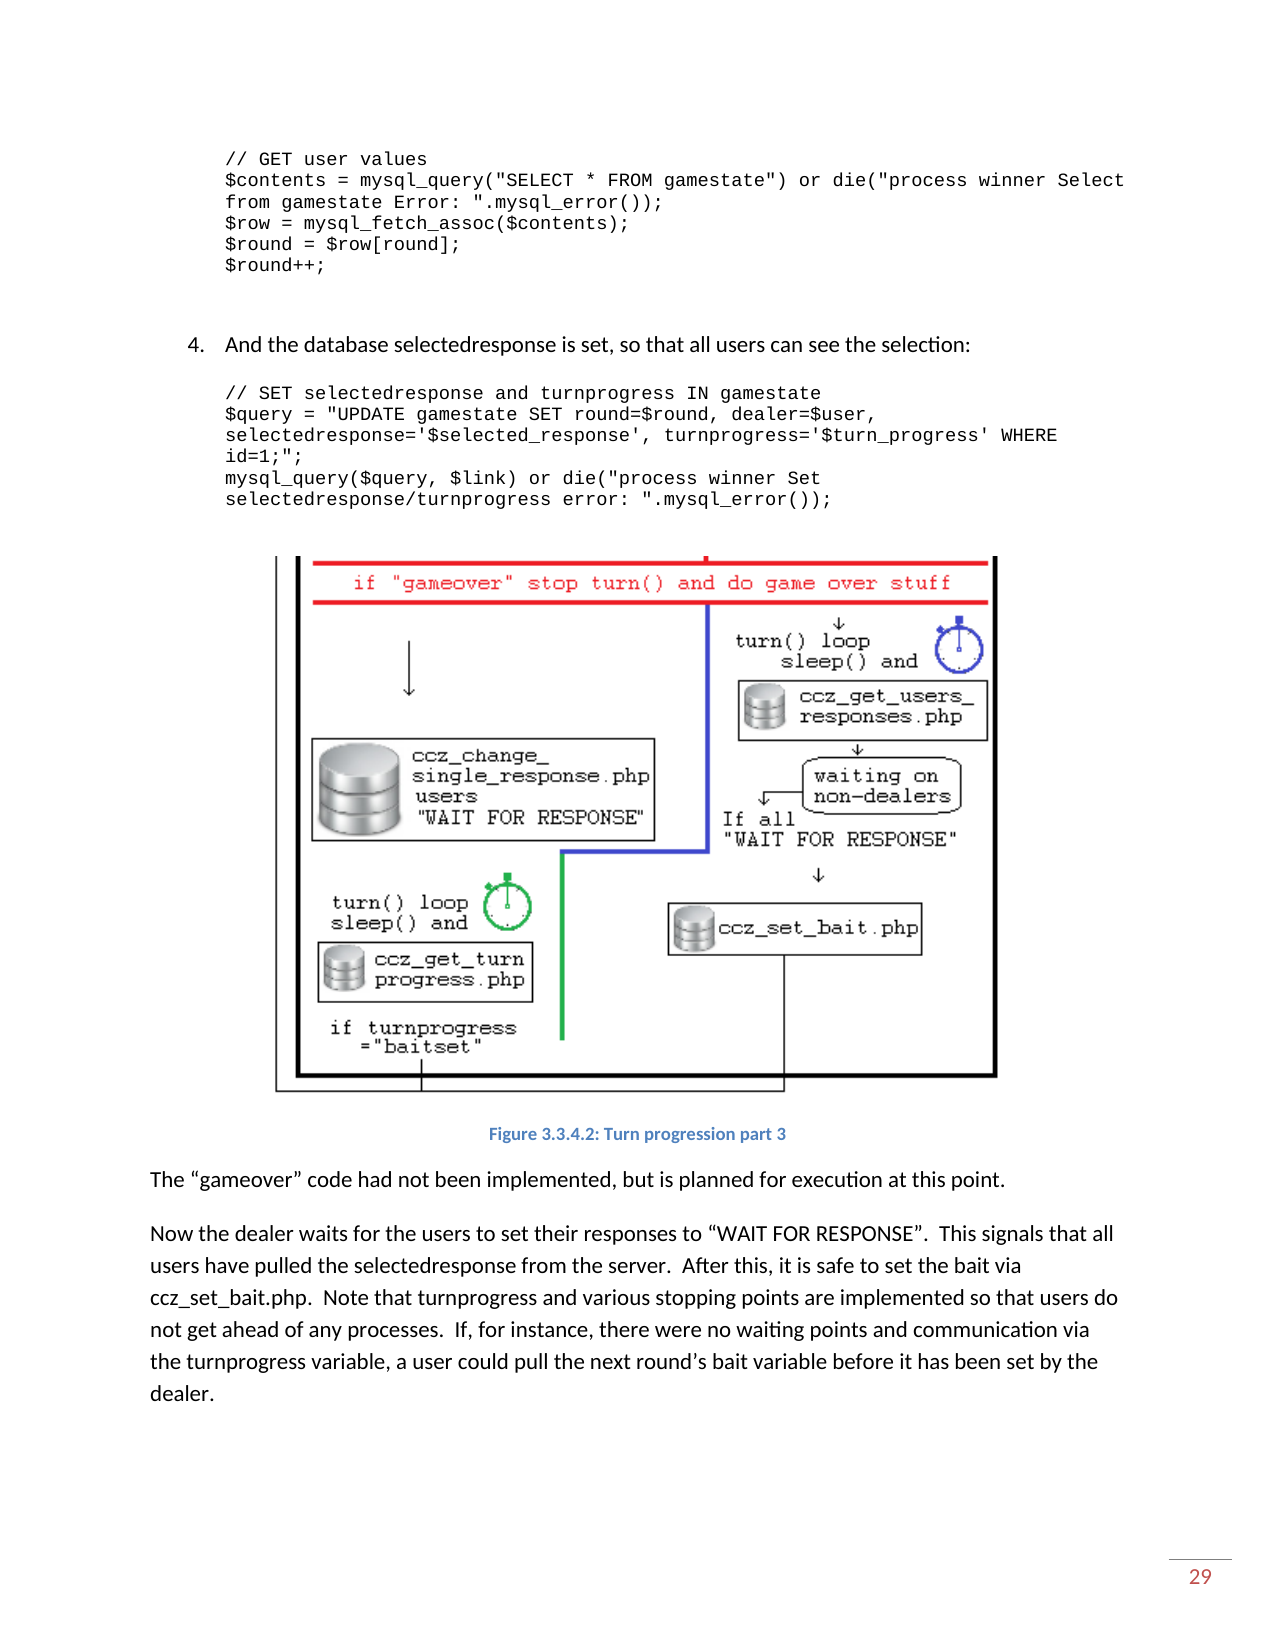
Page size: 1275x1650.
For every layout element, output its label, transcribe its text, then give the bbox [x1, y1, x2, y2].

text // SET selectedresponse and turnprogress IN gamestate $query = "UPDATE gamestate SET round=$round, dealer=$user, selectedresponse='$selected_response', turnprogress='$turn_progress' WHERE id=1;"; mysql_query($query, $link) or die("process winner Set selectedresponse/turnprogress error: ".mysql_error()); [225, 383, 1125, 535]
text // GET user values $contents = mysql_query("SELECT * FROM gamestate") or die("process winner Select from gamestate Error: ".mysql_error()); $row = mysql_fetch_assoc($contents); $round = $row[round]; $round++; [225, 150, 1125, 277]
text Now the dealer waits for the users to set their responses to “WAIT FOR RESPONSE”. This signals that all users have pulled the selectedresponse from the server. After this, it is safe to set the bait via ccz_set_bait.php. Note that turnprogress and various stopping points are implemented so that users do not get ahead of any processes. If, for instance, there were no waiting points and communication via the turnprogress variable, a user could pull the next round’s bait variable before it has been set by the dealer. [150, 1219, 1125, 1408]
text The “gameover” code had not been implemented, but is planned for execution at this point. [150, 1166, 1125, 1194]
picture [271, 556, 1004, 1097]
list And the database selectedresponse is set, so that all users can see the selection: [187, 331, 1125, 358]
text Figure 3.3.4.2: Turn progression part 3 [150, 1122, 1125, 1145]
